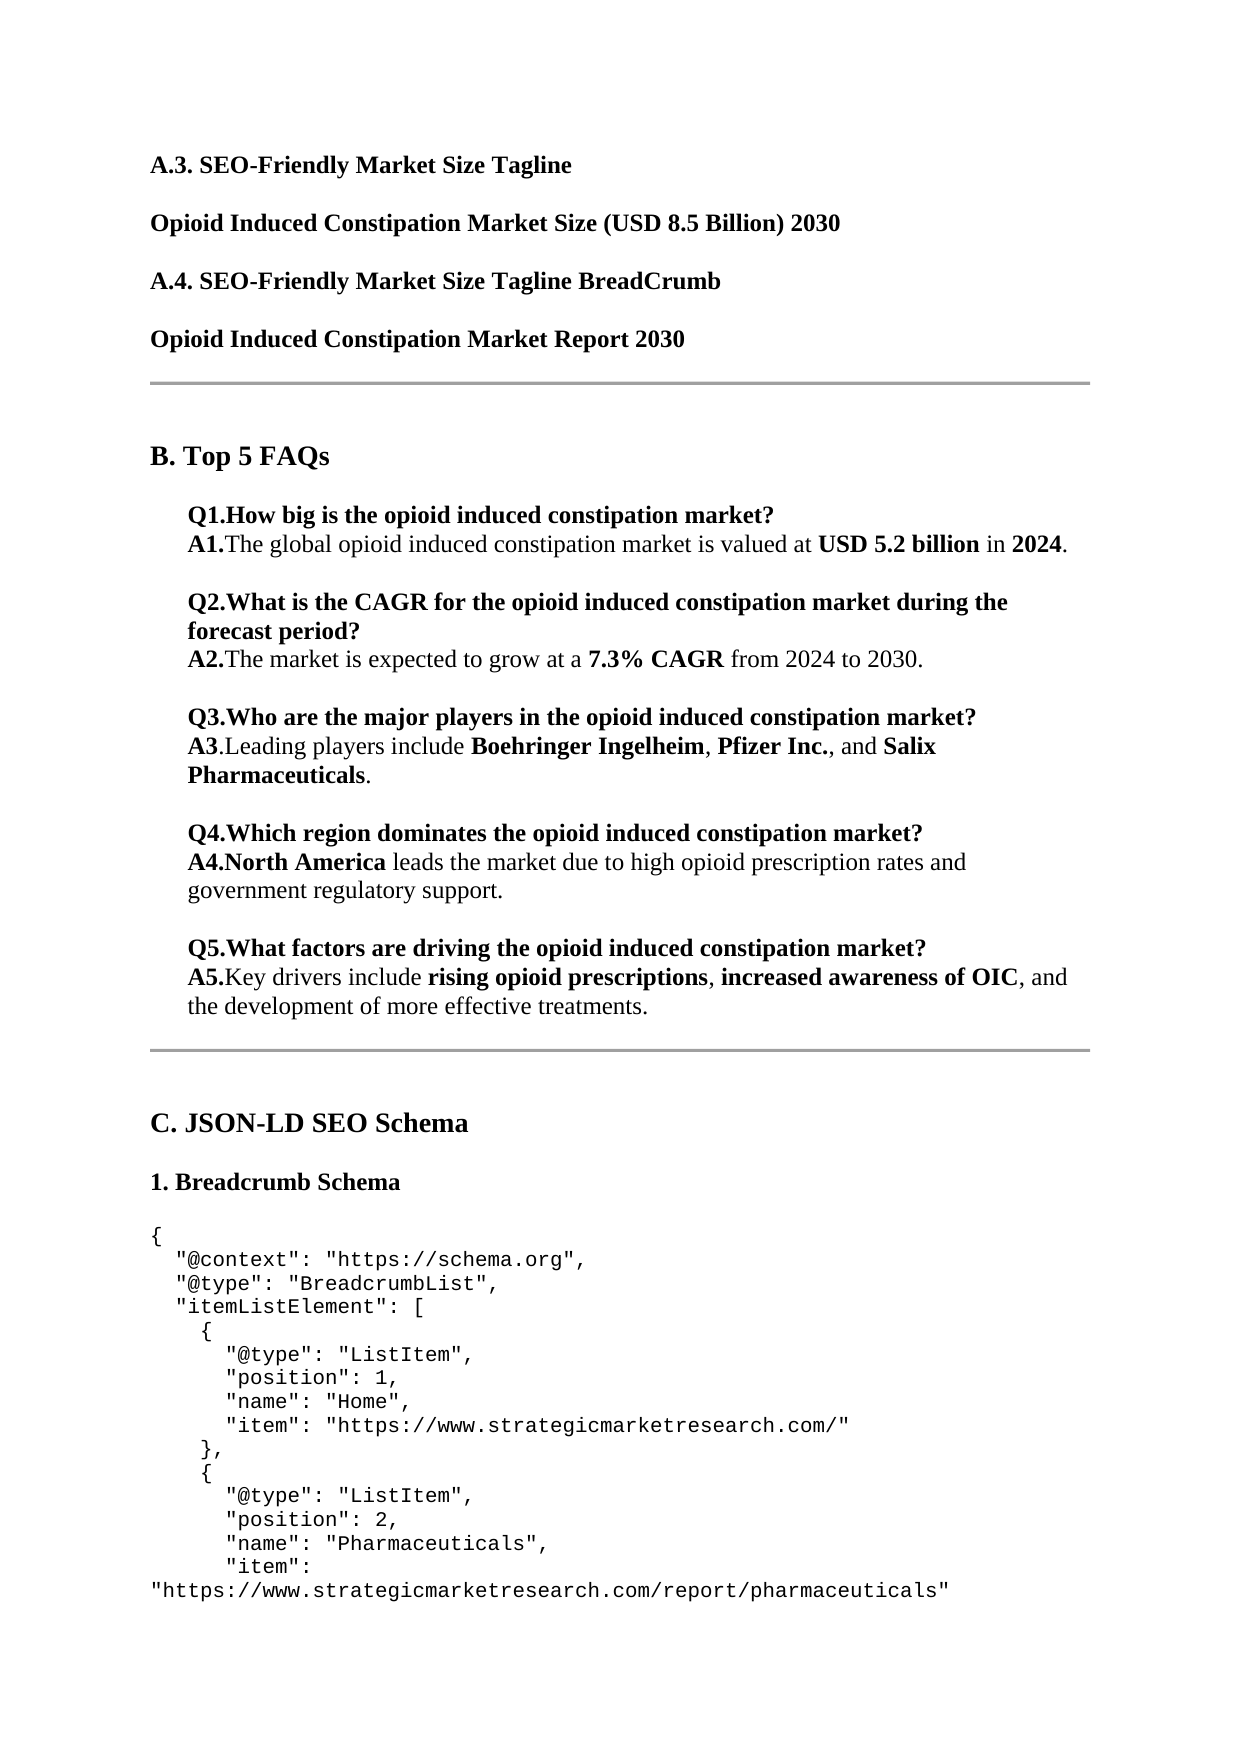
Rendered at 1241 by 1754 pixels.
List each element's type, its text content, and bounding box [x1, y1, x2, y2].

text 1. Breadcrumb Schema [150, 1167, 1090, 1196]
text { [150, 1225, 1090, 1249]
text "@type": "ListItem", [150, 1344, 1090, 1367]
text B. Top 5 FAQs [150, 439, 1090, 471]
text Q5.What factors are driving the opioid induced constipation market? A5.Key drivers include rising opioid prescriptions, increased awareness of OIC, and the development of more effective treatments. [187, 933, 1090, 1019]
text "position": 2, [150, 1509, 1090, 1533]
text "item": "https://www.strategicmarketresearch.com/report/pharmaceuticals" [150, 1556, 1090, 1604]
text Q1.How big is the opioid induced constipation market? A1.The global opioid induced constipation market is valued at USD 5.2 billion in 2024. [187, 500, 1090, 558]
text Opioid Induced Constipation Market Report 2030 [150, 324, 1090, 352]
text Q3.Who are the major players in the opioid induced constipation market? A3.Leading players include Boehringer Ingelheim, Pfizer Inc., and Salix Pharmaceuticals. [187, 702, 1090, 789]
text "name": "Home", [150, 1391, 1090, 1414]
text { [150, 1320, 1090, 1344]
text A.3. SEO-Friendly Market Size Tagline [150, 150, 1090, 179]
text "itemListElement": [ [150, 1296, 1090, 1320]
text Q2.What is the CAGR for the opioid induced constipation market during the forecast period? A2.The market is expected to grow at a 7.3% CAGR from 2024 to 2030. [187, 587, 1090, 673]
text "position": 1, [150, 1367, 1090, 1391]
text "name": "Pharmaceuticals", [150, 1533, 1090, 1556]
text }, [150, 1438, 1090, 1462]
text C. JSON-LD SEO Schema [150, 1106, 1090, 1138]
text Opioid Induced Constipation Market Size (USD 8.5 Billion) 2030 [150, 208, 1090, 237]
text "item": "https://www.strategicmarketresearch.com/" [150, 1414, 1090, 1438]
text A.4. SEO-Friendly Market Size Tagline BreadCrumb [150, 266, 1090, 294]
text "@type": "BreadcrumbList", [150, 1273, 1090, 1296]
text "@type": "ListItem", [150, 1486, 1090, 1509]
text Q4.Which region dominates the opioid induced constipation market? A4.North America leads the market due to high opioid prescription rates and government regulatory support. [187, 818, 1090, 904]
text "@context": "https://schema.org", [150, 1249, 1090, 1273]
text { [150, 1462, 1090, 1486]
